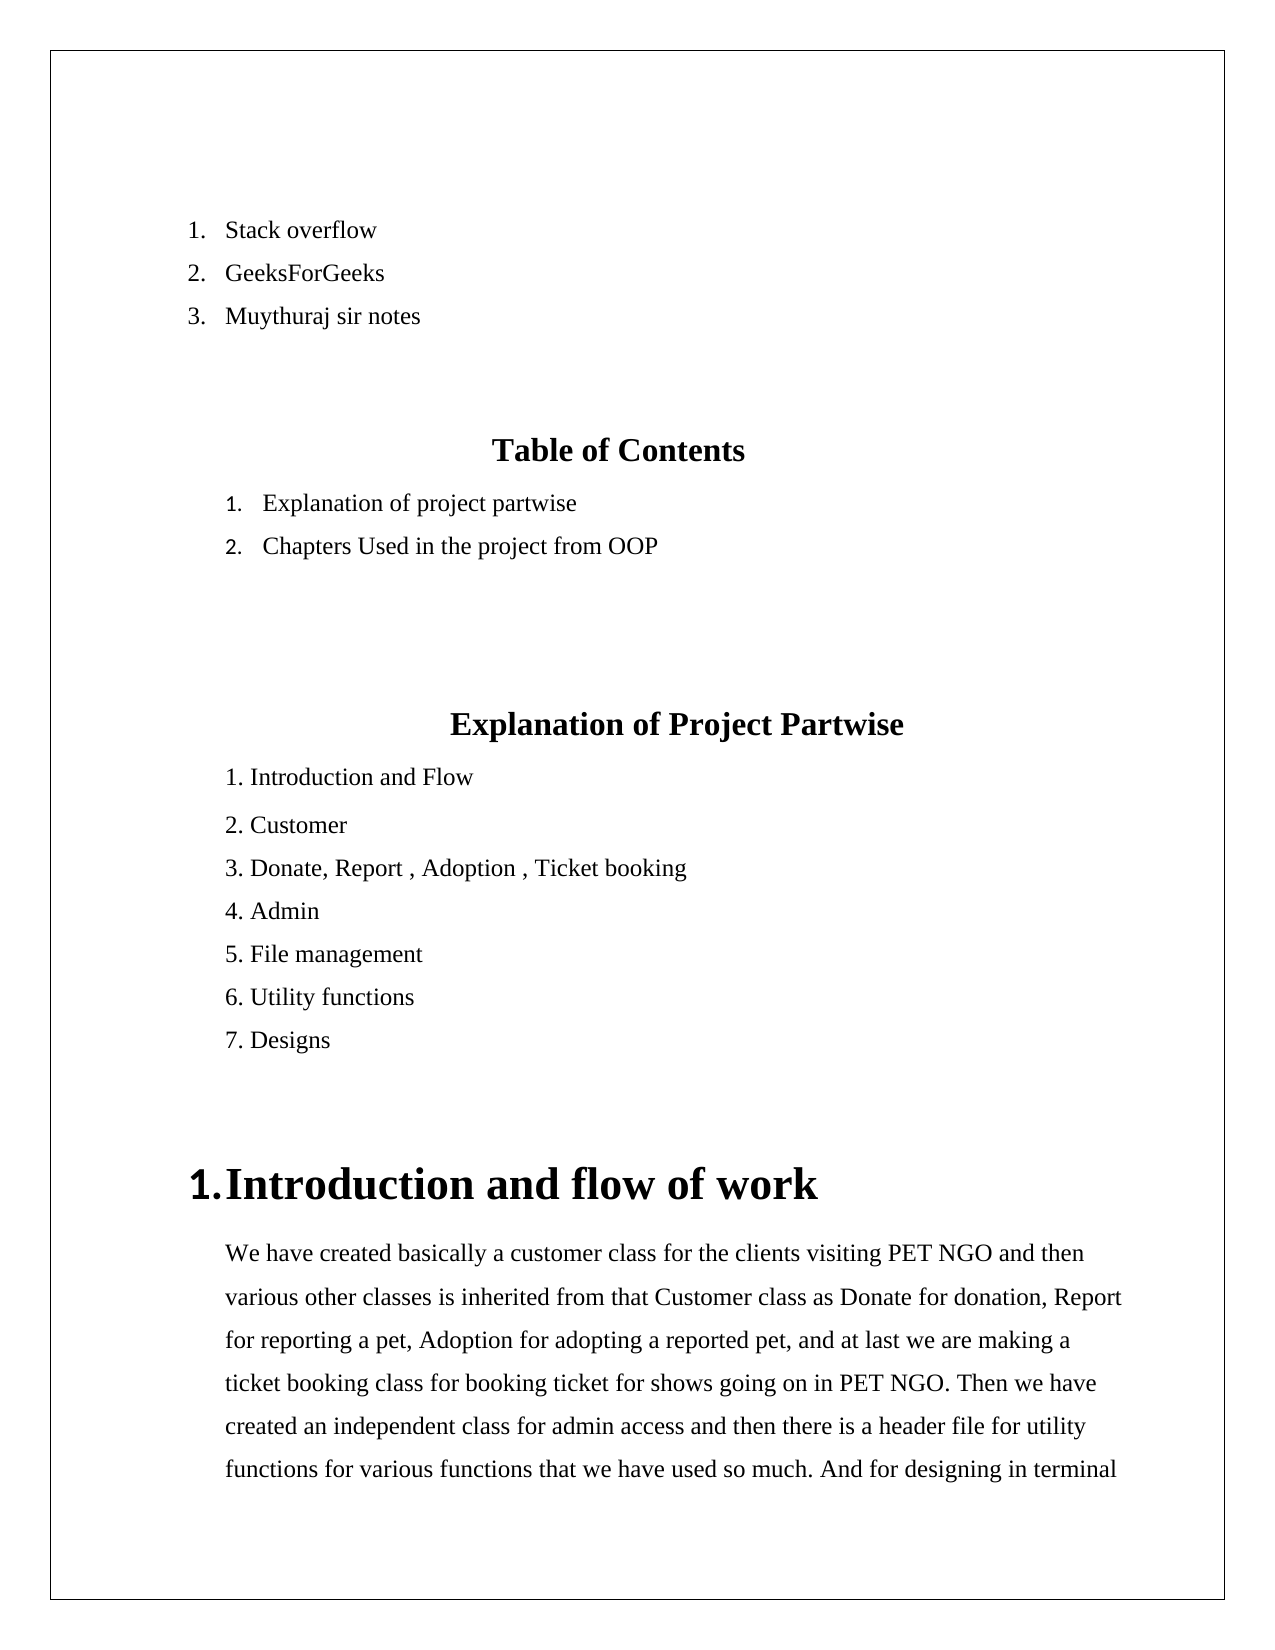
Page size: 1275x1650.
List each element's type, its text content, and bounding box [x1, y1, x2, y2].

text 3. Donate, Report , Adoption , Ticket booking [150, 853, 1125, 882]
list Introduction and flow of work [187, 1155, 1125, 1211]
list Chapters Used in the project from OOP [225, 531, 1125, 560]
text 5. File management [150, 939, 1125, 968]
text Table of Contents [375, 430, 1125, 469]
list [225, 1238, 1125, 1483]
list GeeksForGeeks [187, 258, 1125, 287]
list Muythuraj sir notes [187, 301, 1125, 330]
text Explanation of Project Partwise [375, 704, 1125, 743]
list Stack overflow [187, 215, 1125, 243]
text 6. Utility functions [150, 982, 1125, 1011]
text 4. Admin [150, 896, 1125, 925]
text 2. Customer [150, 810, 1125, 838]
list Explanation of project partwise [225, 488, 1125, 517]
text 7. Designs [150, 1025, 1125, 1054]
text 1. Introduction and Flow [150, 762, 1125, 791]
